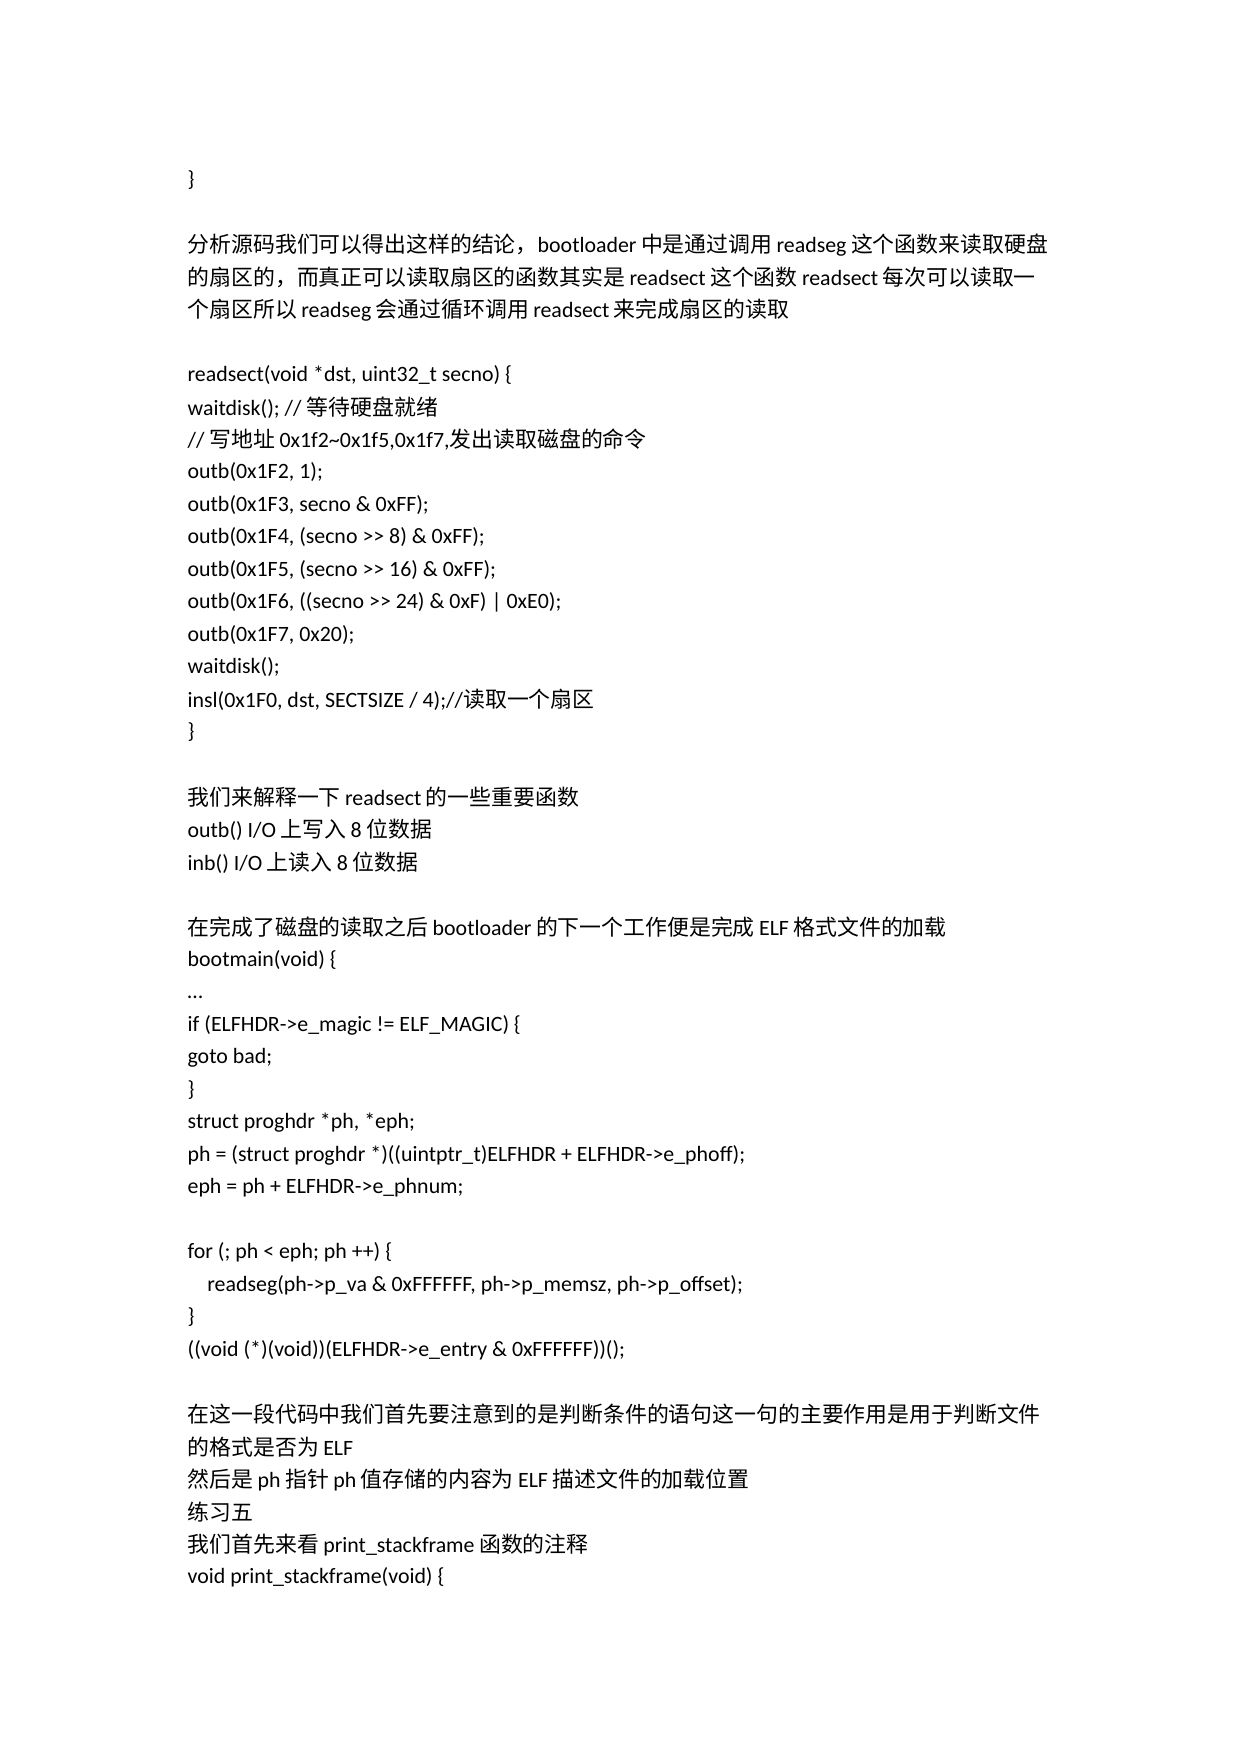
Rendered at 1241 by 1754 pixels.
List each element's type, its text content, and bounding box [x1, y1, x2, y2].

text outb(0x1F7, 0x20); [187, 617, 1053, 649]
text 然后是ph指针ph值存储的内容为ELF描述文件的加载位置 [187, 1462, 1053, 1494]
text outb(0x1F5, (secno >> 16) & 0xFF); [187, 552, 1053, 584]
text } [187, 1299, 1053, 1332]
text readseg(ph->p_va & 0xFFFFFF, ph->p_memsz, ph->p_offset); [187, 1267, 1053, 1299]
text eph = ph + ELFHDR->e_phnum; [187, 1169, 1053, 1202]
text 在完成了磁盘的读取之后bootloader的下一个工作便是完成ELF格式文件的加载 [187, 909, 1053, 942]
text } [187, 162, 1053, 194]
text bootmain(void) { … if (ELFHDR->e_magic != ELF_MAGIC) { goto bad; } struct proghdr *ph, *eph; [187, 942, 1053, 1137]
text ph = (struct proghdr *)((uintptr_t)ELFHDR + ELFHDR->e_phoff); [187, 1137, 1053, 1169]
text 我们首先来看print_stackframe函数的注释 [187, 1527, 1053, 1559]
text } [187, 714, 1053, 747]
text waitdisk(); // 等待硬盘就绪 [187, 389, 1053, 422]
text outb(0x1F3, secno & 0xFF); [187, 487, 1053, 519]
text 在这一段代码中我们首先要注意到的是判断条件的语句这一句的主要作用是用于判断文件的格式是否为ELF [187, 1397, 1053, 1462]
text ((void (*)(void))(ELFHDR->e_entry & 0xFFFFFF))(); [187, 1332, 1053, 1364]
text 分析源码我们可以得出这样的结论，bootloader中是通过调用readseg这个函数来读取硬盘的扇区的，而真正可以读取扇区的函数其实是readsect这个函数readsect每次可以读取一个扇区所以readseg会通过循环调用readsect来完成扇区的读取 [187, 227, 1053, 324]
text for (; ph < eph; ph ++) { [187, 1234, 1053, 1267]
text outb() I/O上写入8位数据 [187, 812, 1053, 844]
text outb(0x1F4, (secno >> 8) & 0xFF); [187, 519, 1053, 552]
text readsect(void *dst, uint32_t secno) { [187, 357, 1053, 389]
text void print_stackframe(void) { [187, 1559, 1053, 1592]
text inb() I/O上读入8位数据 [187, 844, 1053, 877]
text 我们来解释一下readsect的一些重要函数 [187, 779, 1053, 812]
text waitdisk(); [187, 649, 1053, 682]
text outb(0x1F6, ((secno >> 24) & 0xF) | 0xE0); [187, 584, 1053, 617]
text outb(0x1F2, 1); [187, 454, 1053, 487]
text // 写地址0x1f2~0x1f5,0x1f7,发出读取磁盘的命令 [187, 422, 1053, 454]
text insl(0x1F0, dst, SECTSIZE / 4);//读取一个扇区 [187, 682, 1053, 714]
text 练习五 [187, 1494, 1053, 1527]
